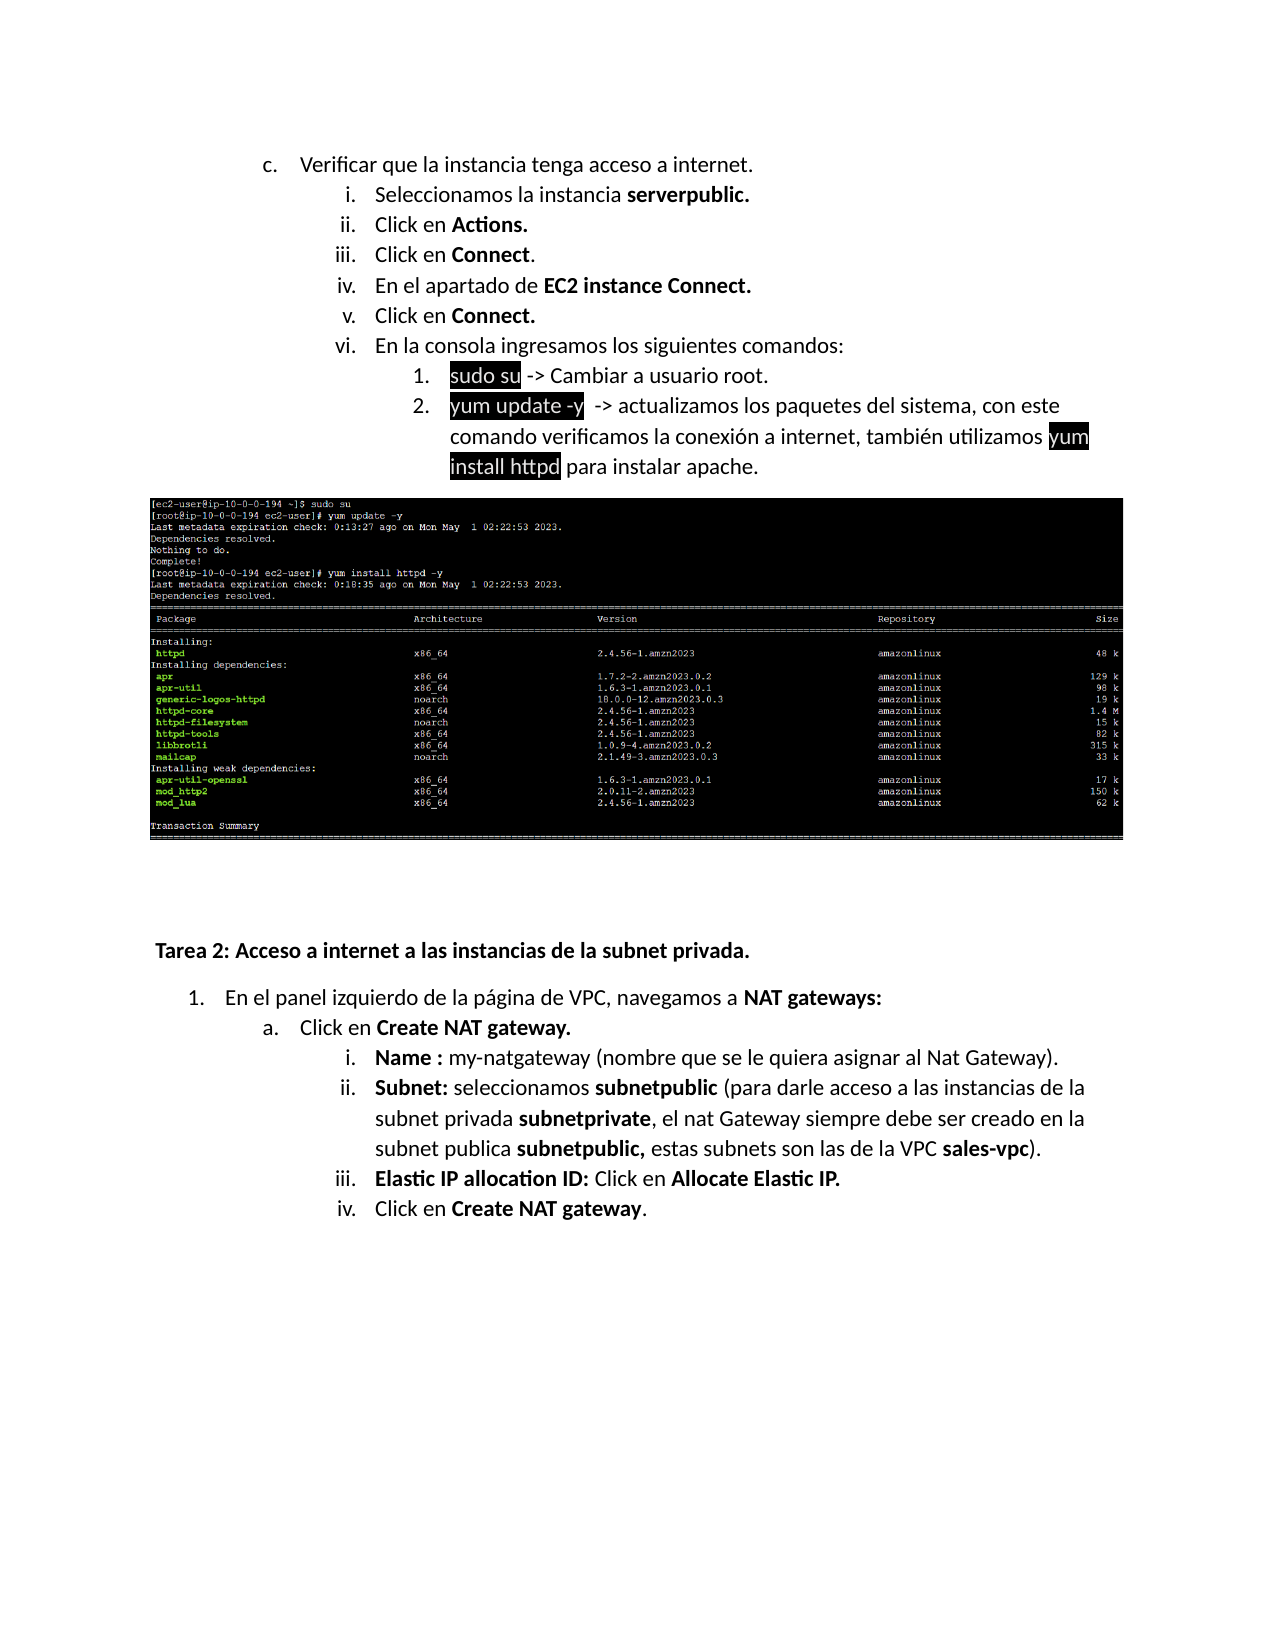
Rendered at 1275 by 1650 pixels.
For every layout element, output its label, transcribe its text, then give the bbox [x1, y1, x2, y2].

list Click en Create NAT gateway. [356, 1194, 1125, 1222]
list En el panel izquierdo de la página de VPC, navegamos a NAT gateways: [187, 983, 1125, 1011]
list Seleccionamos la instancia serverpublic. [356, 180, 1125, 208]
list Click en Actions. [356, 210, 1125, 238]
list Elastic IP allocation ID: Click en Allocate Elastic IP. [356, 1164, 1125, 1192]
picture [150, 498, 1124, 840]
list Click en Connect. [356, 301, 1125, 329]
list Subnet: seleccionamos subnetpublic (para darle acceso a las instancias de la subnet privada subnetprivate, el nat Gateway siempre debe ser creado en la subnet publica subnetpublic, estas subnets son las de la VPC sales-vpc). [356, 1073, 1125, 1162]
list Click en Connect. [356, 241, 1125, 269]
list Verificar que la instancia tenga acceso a internet. [262, 150, 1125, 178]
list yum update -y -> actualizamos los paquetes del sistema, con este comando verificamos la conexión a internet, también utilizamos yum install httpd para instalar apache. [412, 392, 1125, 480]
list En la consola ingresamos los siguientes comandos: [356, 331, 1125, 359]
list Name : my-natgateway (nombre que se le quiera asignar al Nat Gateway). [356, 1043, 1125, 1071]
list En el apartado de EC2 instance Connect. [356, 271, 1125, 299]
text Tarea 2: Acceso a internet a las instancias de la subnet privada. [150, 936, 1125, 964]
list Click en Create NAT gateway. [262, 1013, 1125, 1041]
list sudo su -> Cambiar a usuario root. [521, 361, 1125, 389]
